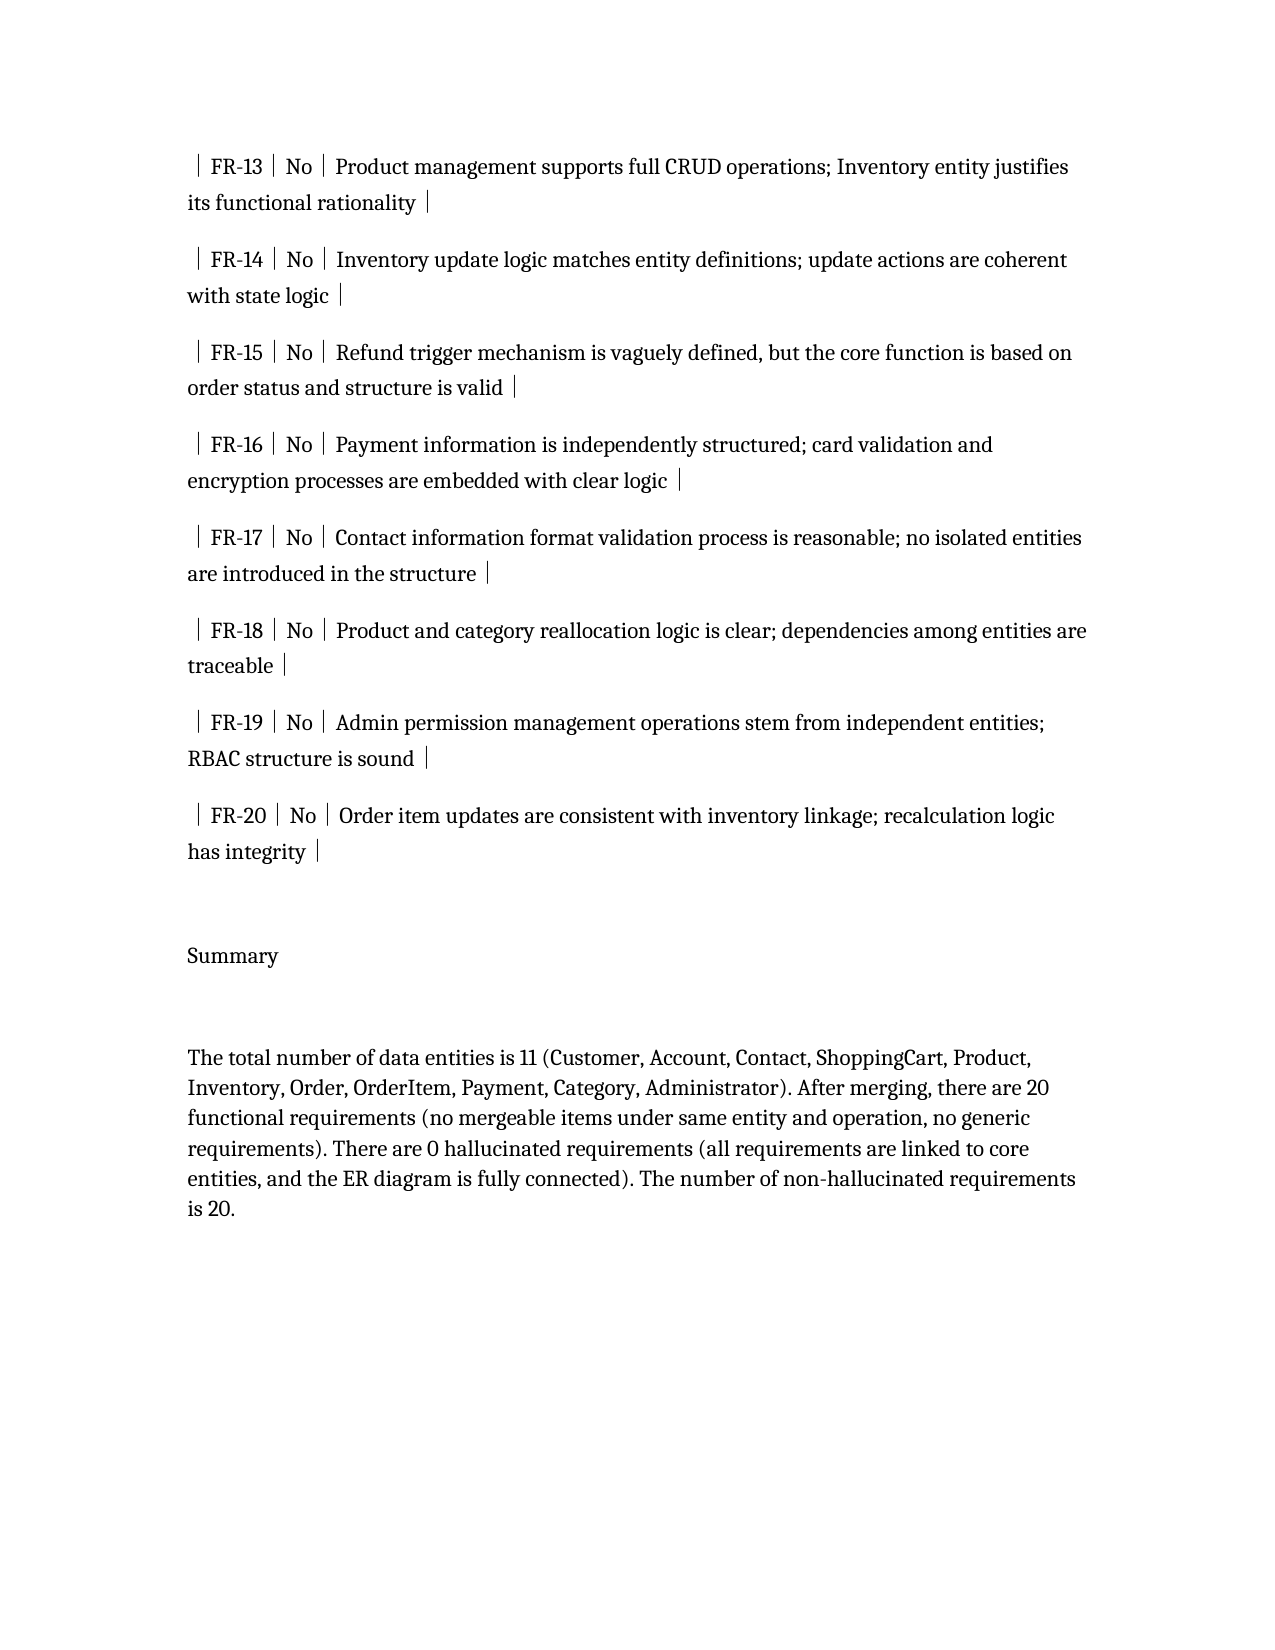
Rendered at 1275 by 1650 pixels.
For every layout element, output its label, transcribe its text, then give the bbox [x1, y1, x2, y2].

text Summary [187, 943, 1087, 969]
text ｜FR-18｜No｜Product and category reallocation logic is clear; dependencies among entities are traceable｜ [187, 613, 1087, 681]
text ｜FR-14｜No｜Inventory update logic matches entity definitions; update actions are coherent with state logic｜ [187, 243, 1087, 310]
text ｜FR-13｜No｜Product management supports full CRUD operations; Inventory entity justifies its functional rationality｜ [187, 150, 1087, 217]
text The total number of data entities is 11 (Customer, Account, Contact, ShoppingCart, Product, Inventory, Order, OrderItem, Payment, Category, Administrator). After merging, there are 20 functional requirements (no mergeable items under same entity and operation, no generic requirements). There are 0 hallucinated requirements (all requirements are linked to core entities, and the ER diagram is fully connected). The number of non-hallucinated requirements is 20. [187, 1045, 1087, 1222]
text ｜FR-17｜No｜Contact information format validation process is reasonable; no isolated entities are introduced in the structure｜ [187, 521, 1087, 588]
text ｜FR-16｜No｜Payment information is independently structured; card validation and encryption processes are embedded with clear logic｜ [187, 428, 1087, 495]
text ｜FR-19｜No｜Admin permission management operations stem from independent entities; RBAC structure is sound｜ [187, 706, 1087, 773]
text ｜FR-20｜No｜Order item updates are consistent with inventory linkage; recalculation logic has integrity｜ [187, 799, 1087, 866]
text ｜FR-15｜No｜Refund trigger mechanism is vaguely defined, but the core function is based on order status and structure is valid｜ [187, 335, 1087, 403]
